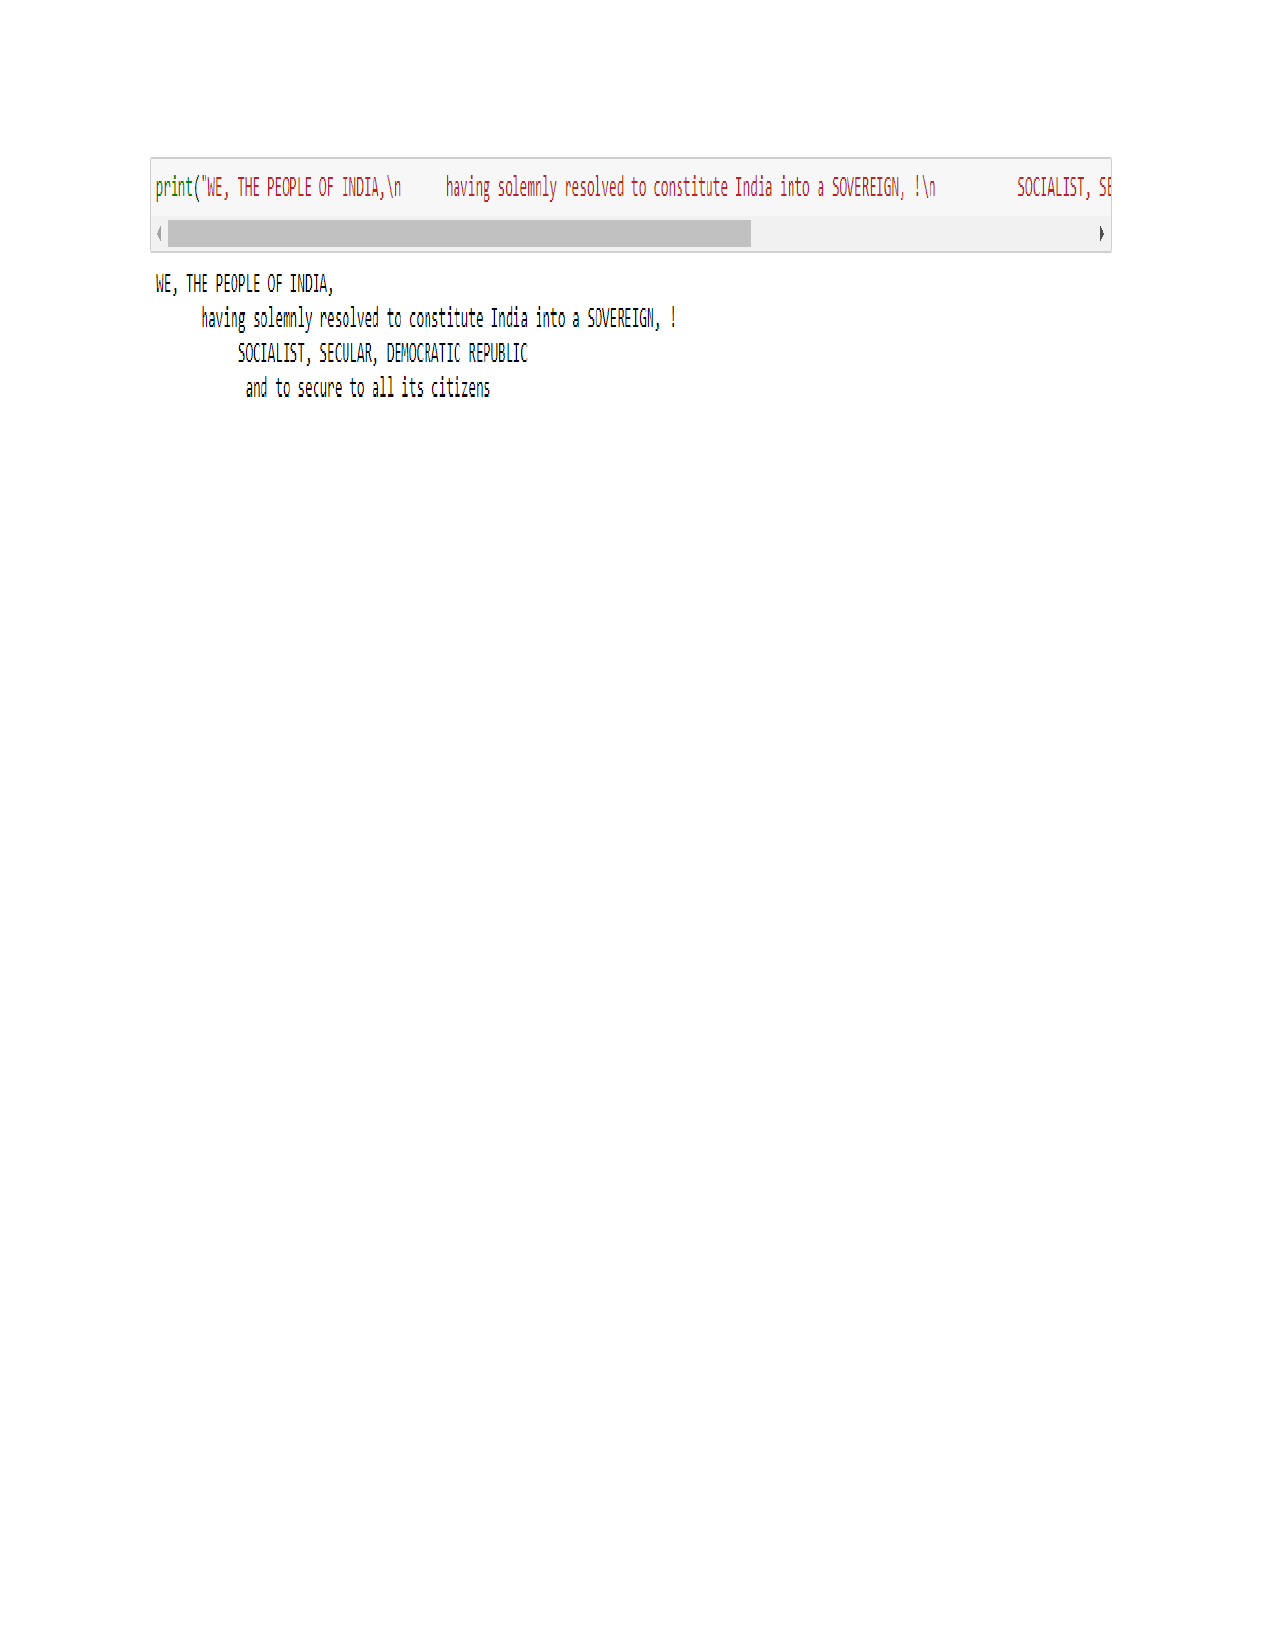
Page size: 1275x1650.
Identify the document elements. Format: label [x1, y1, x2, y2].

picture [150, 150, 1126, 438]
